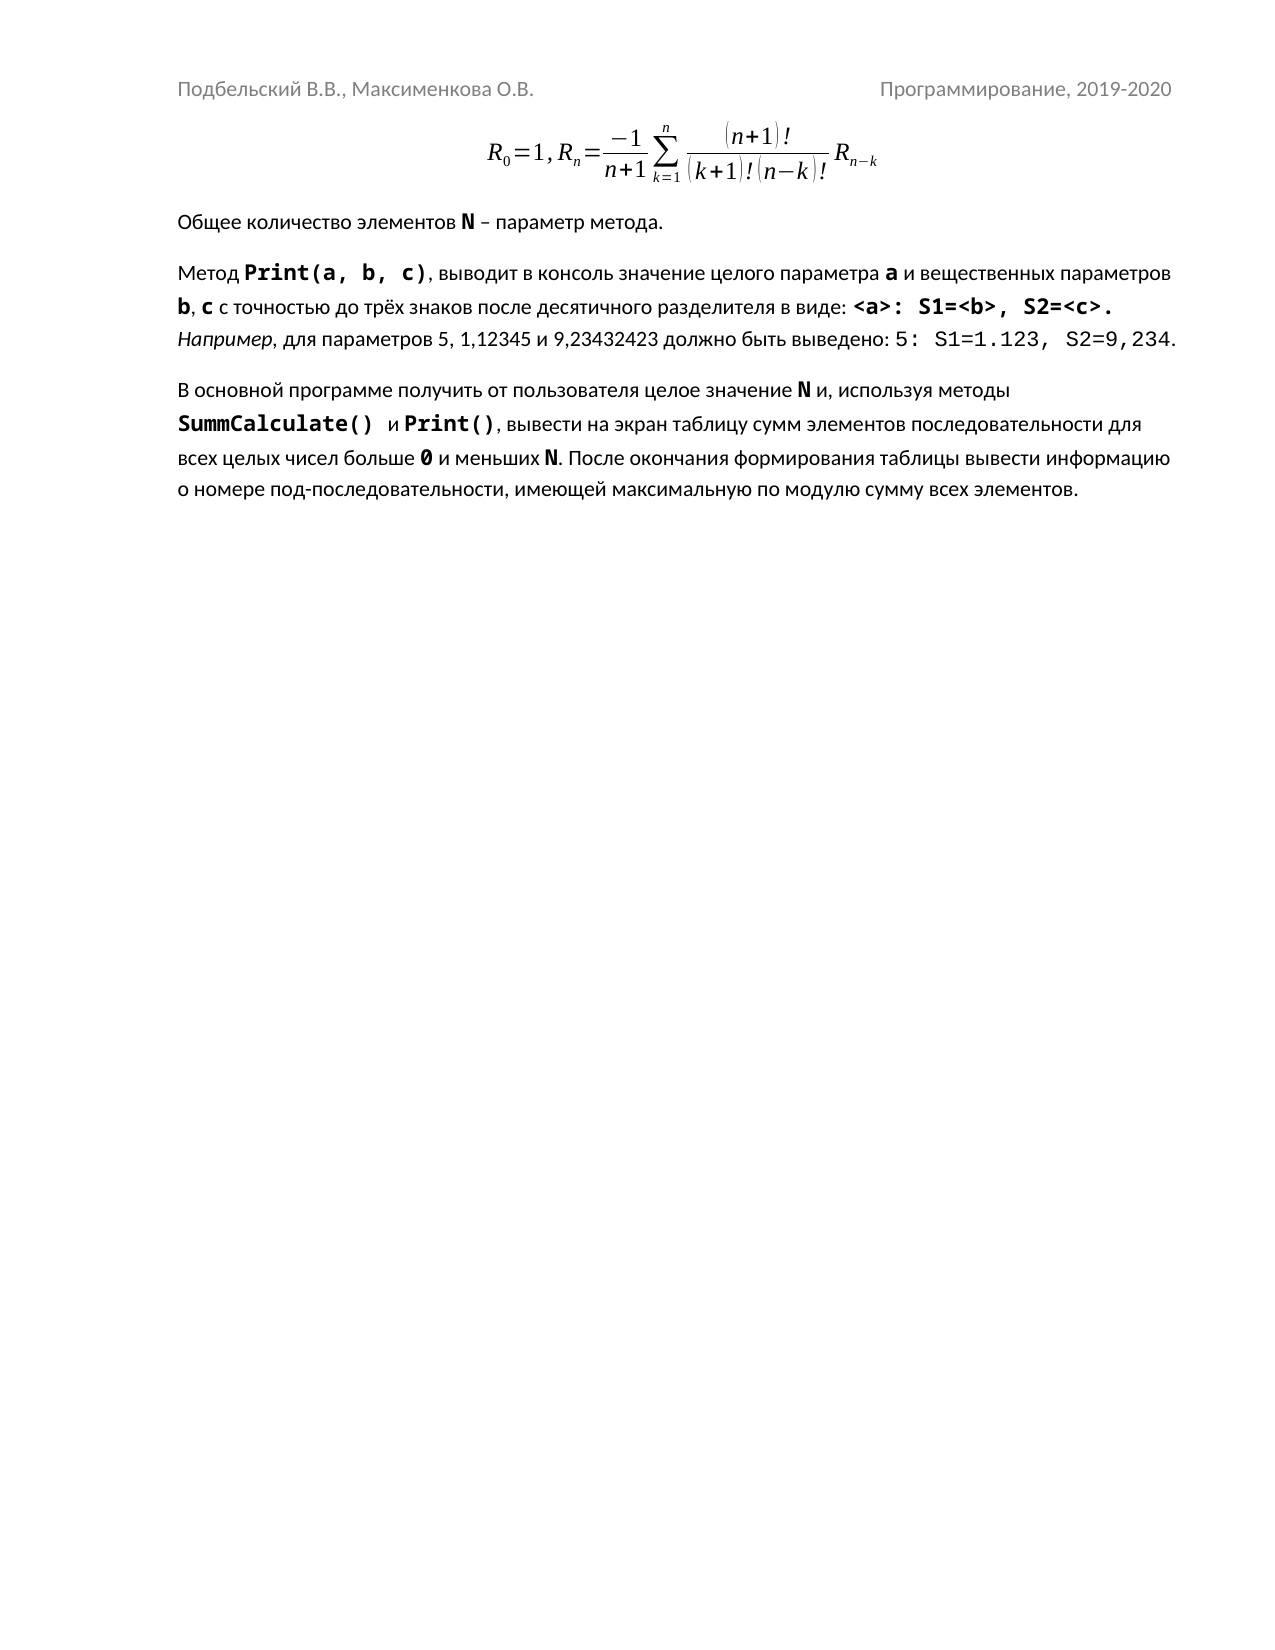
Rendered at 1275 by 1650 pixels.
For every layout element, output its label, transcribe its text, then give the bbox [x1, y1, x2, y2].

text В основной программе получить от пользователя целое значение N и, используя методы SummCalculate() и Print(), вывести на экран таблицу сумм элементов последовательности для всех целых чисел больше 0 и меньших N. После окончания формирования таблицы вывести информацию о номере под-последовательности, имеющей максимальную по модулю сумму всех элементов. [177, 373, 1186, 502]
text Метод Print(a, b, c), выводит в консоль значение целого параметра a и вещественных параметров b, c с точностью до трёх знаков после десятичного разделителя в виде: <a>: S1=<b>, S2=<c>. Например, для параметров 5, 1,12345 и 9,23432423 должно быть выведено: 5: S1=1.123, S2=9,234. [177, 257, 1186, 353]
text Общее количество элементов N – параметр метода. [177, 206, 1186, 236]
